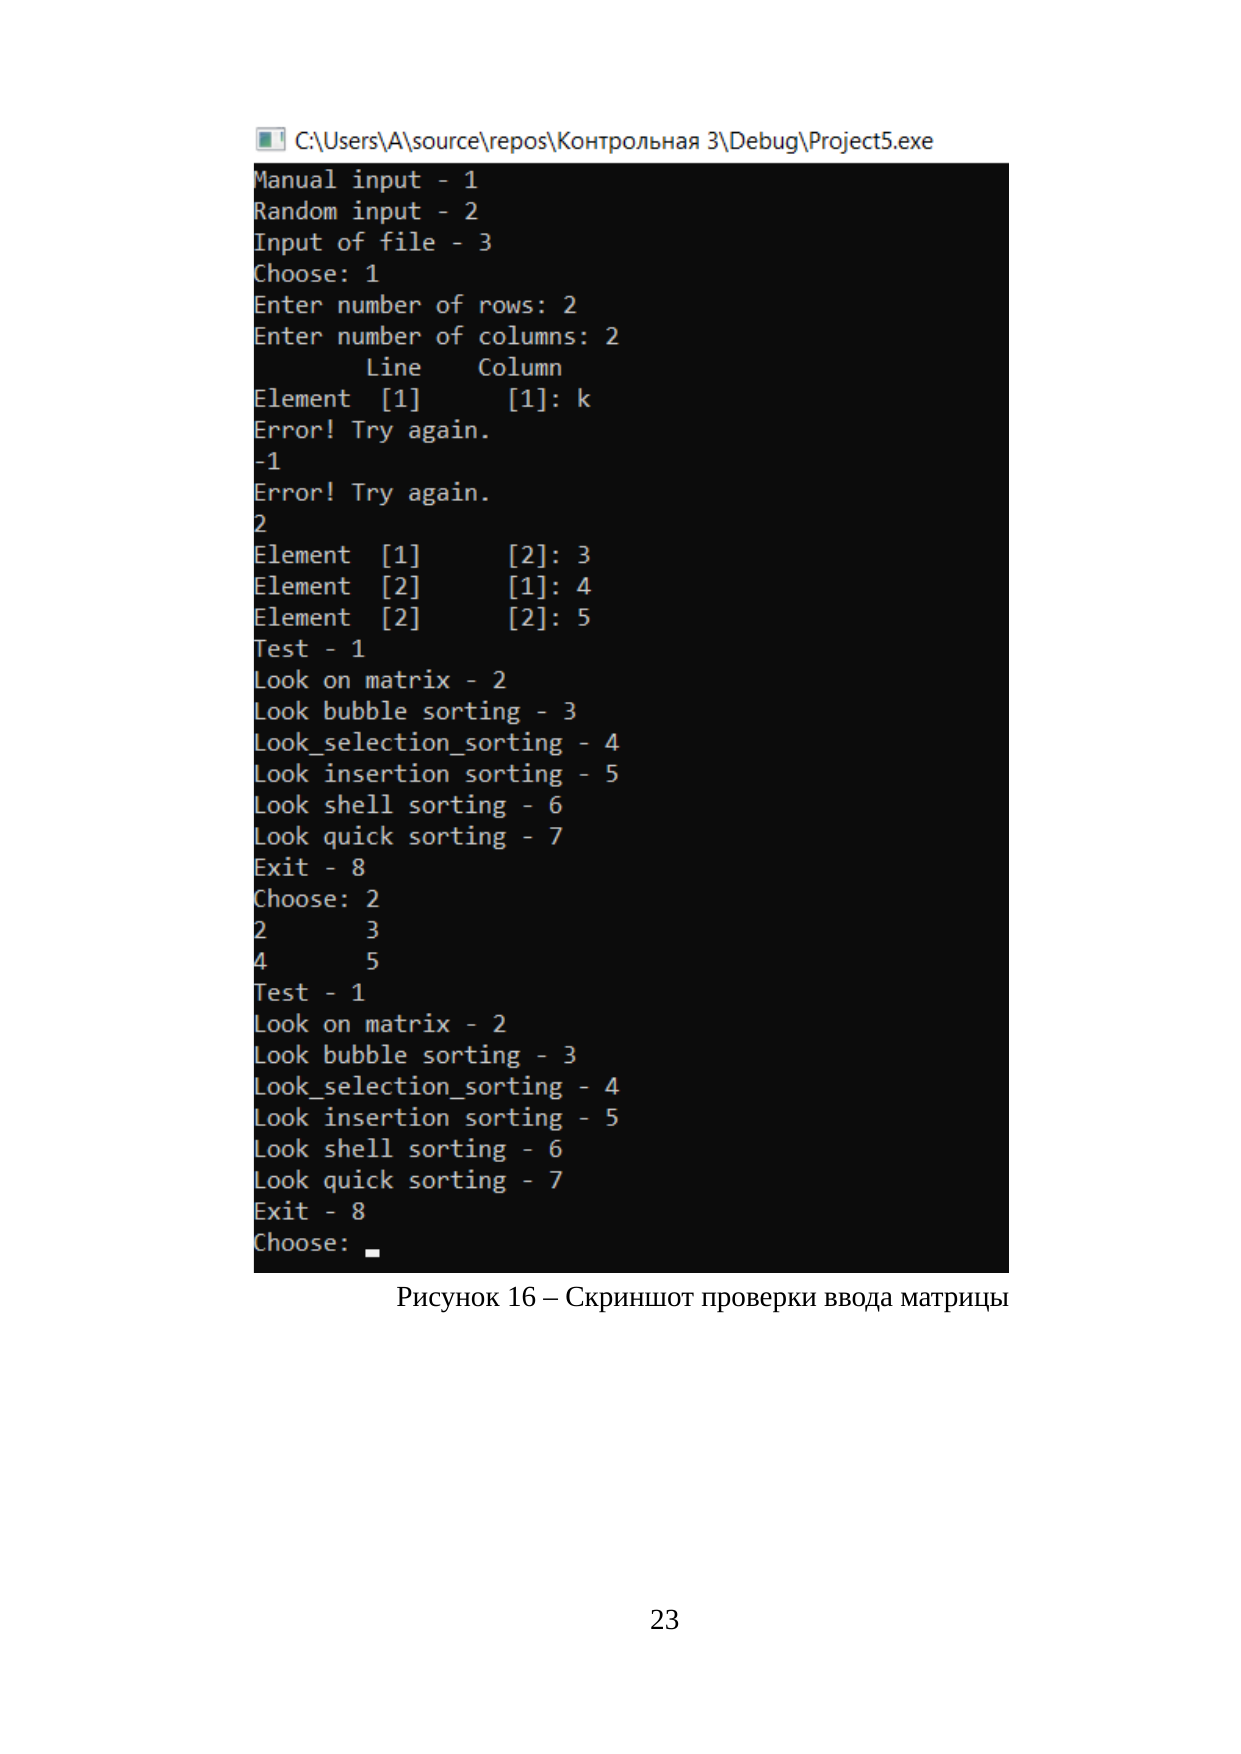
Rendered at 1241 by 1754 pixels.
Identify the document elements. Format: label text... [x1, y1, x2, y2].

text Рисунок 16 – Скриншот проверки ввода матрицы [177, 1279, 1152, 1313]
picture [253, 118, 1009, 1273]
